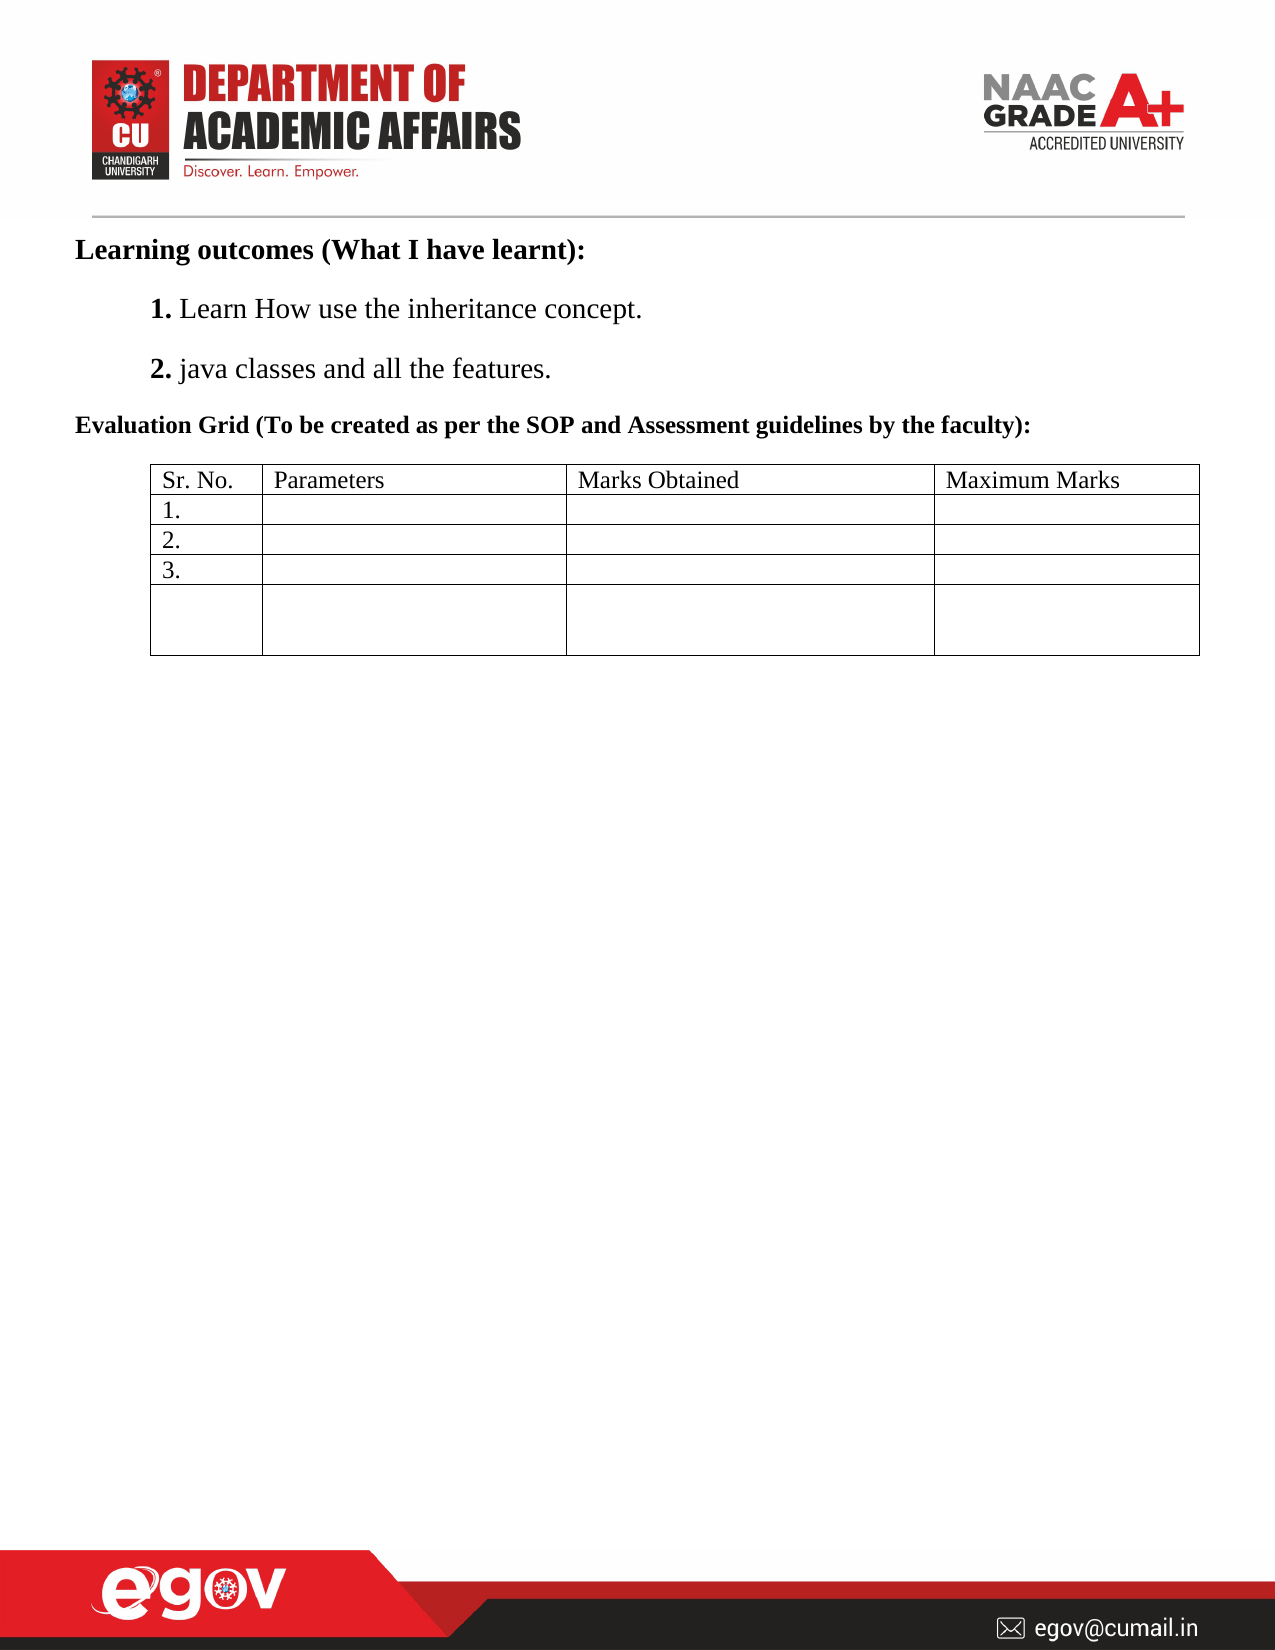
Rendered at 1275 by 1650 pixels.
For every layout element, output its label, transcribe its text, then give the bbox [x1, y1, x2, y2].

picture [0, 1549, 1275, 1650]
table_cell 3. [151, 555, 262, 583]
table_cell [935, 525, 1199, 554]
table_cell [263, 525, 566, 554]
table_cell [567, 525, 934, 554]
text Learning outcomes (What I have learnt): [75, 232, 1200, 266]
table_header Sr. No. [151, 465, 262, 494]
text 2. java classes and all the features. [150, 351, 1200, 384]
table_cell [567, 495, 934, 524]
table_header Maximum Marks [935, 465, 1199, 494]
table_cell [935, 585, 1199, 655]
table_cell [935, 555, 1199, 583]
table_cell 2. [151, 525, 262, 554]
table_cell [935, 495, 1199, 524]
table_cell 1. [151, 495, 262, 524]
table_cell [151, 585, 262, 655]
picture [0, 0, 1275, 218]
table_cell [263, 585, 566, 655]
text 1. Learn How use the inheritance concept. [150, 292, 1200, 325]
table_cell [263, 555, 566, 583]
table_cell [567, 585, 934, 655]
text Evaluation Grid (To be created as per the SOP and Assessment guidelines by the faculty): [75, 410, 1200, 439]
table_cell [263, 495, 566, 524]
table_cell [567, 555, 934, 583]
table_header Parameters [263, 465, 566, 494]
table_header Marks Obtained [567, 465, 934, 494]
